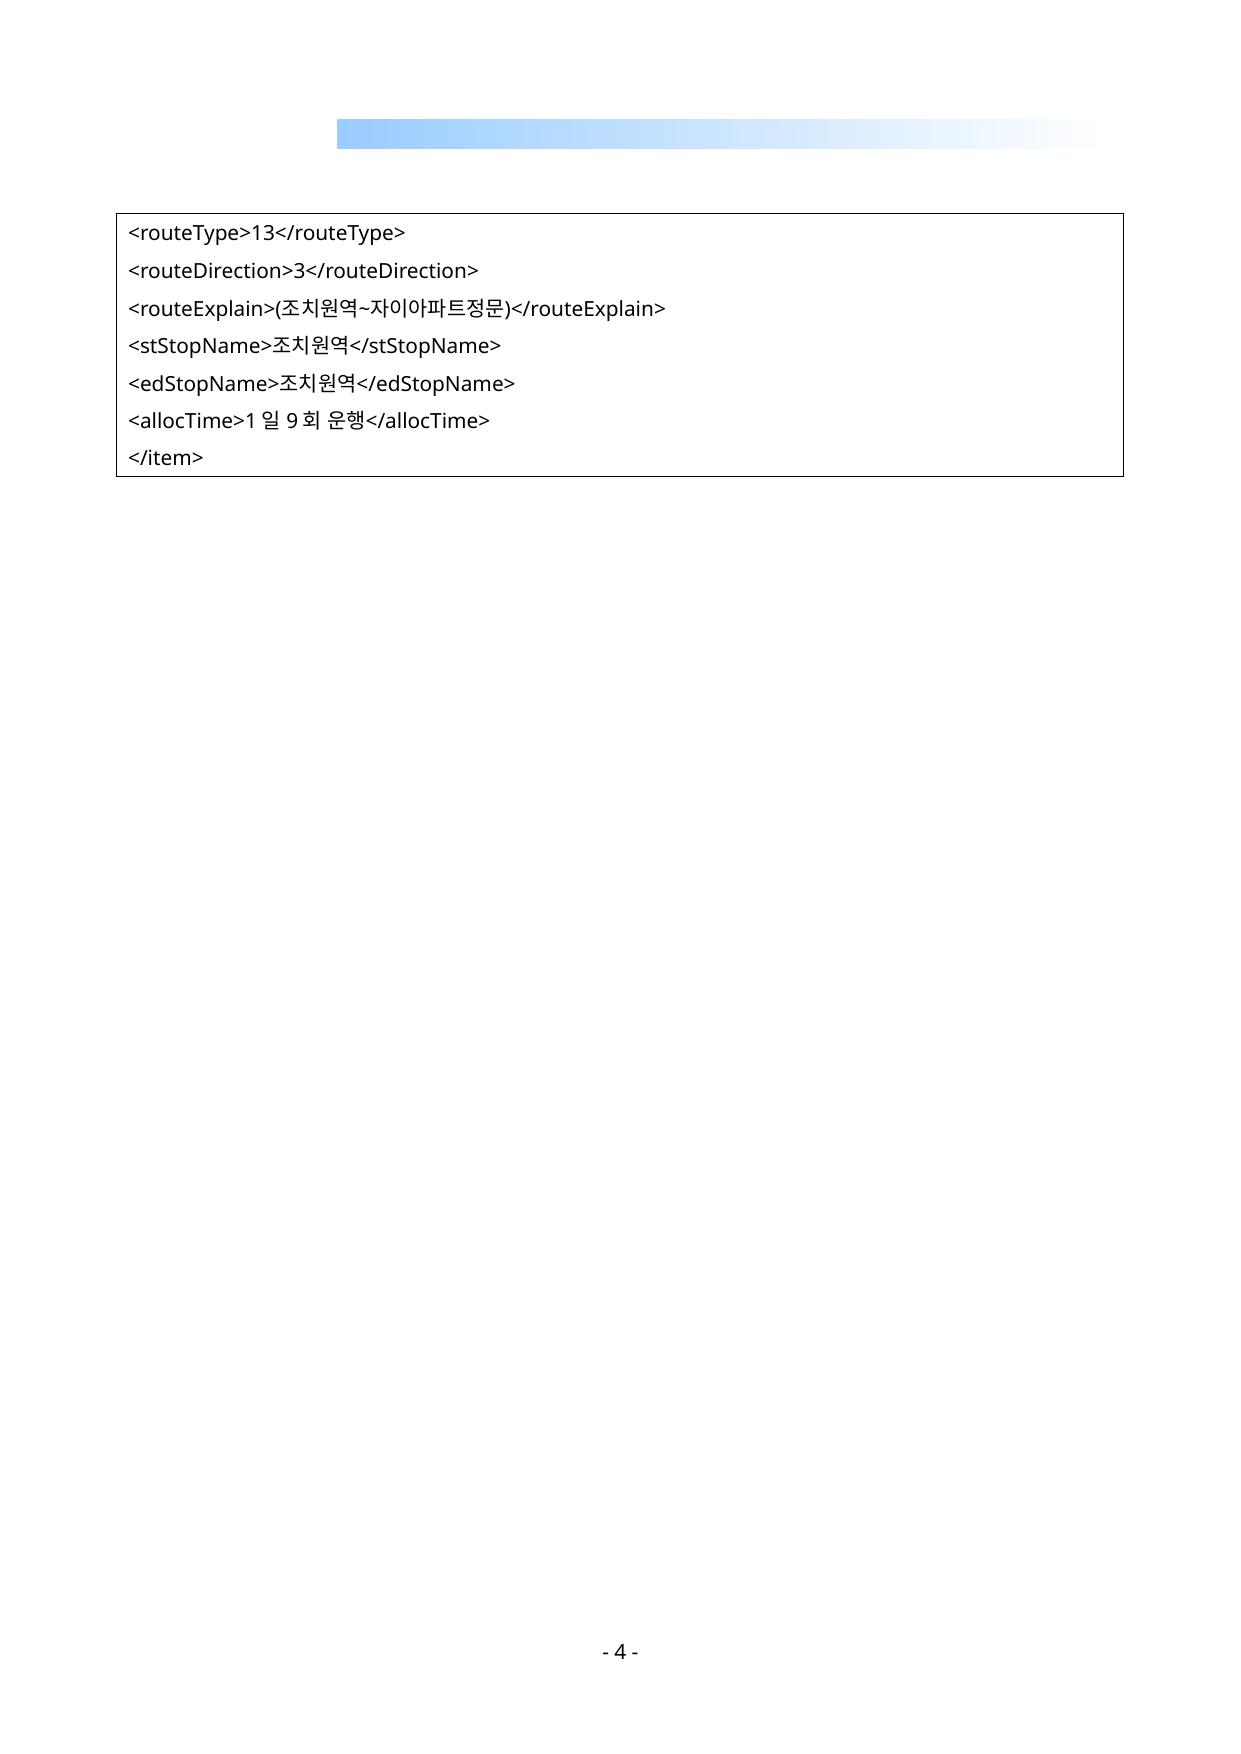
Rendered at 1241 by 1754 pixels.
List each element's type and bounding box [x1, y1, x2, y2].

table_cell [117, 214, 1123, 476]
